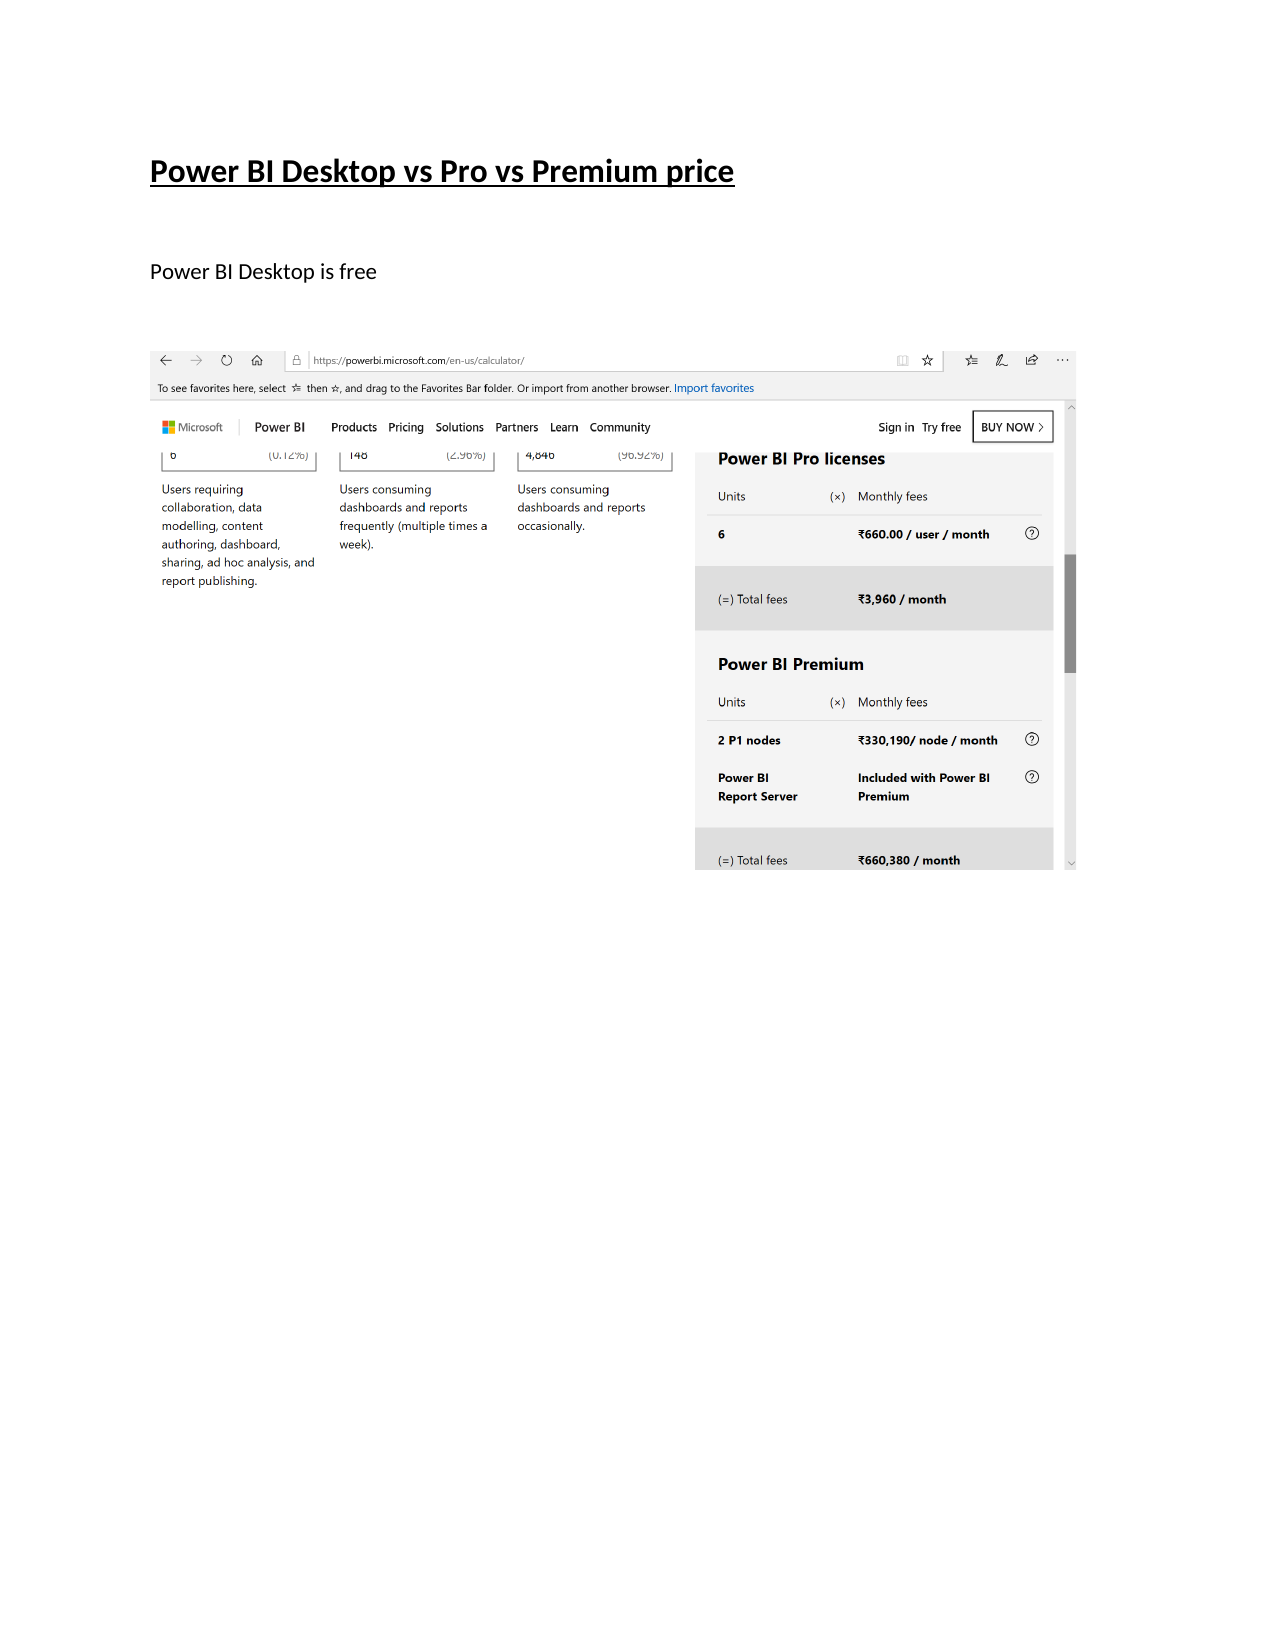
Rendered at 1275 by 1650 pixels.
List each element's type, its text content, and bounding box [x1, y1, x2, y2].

picture [150, 351, 1077, 870]
text Power BI Desktop vs Pro vs Premium price [150, 150, 1125, 191]
text Power BI Desktop is free [150, 257, 1125, 286]
